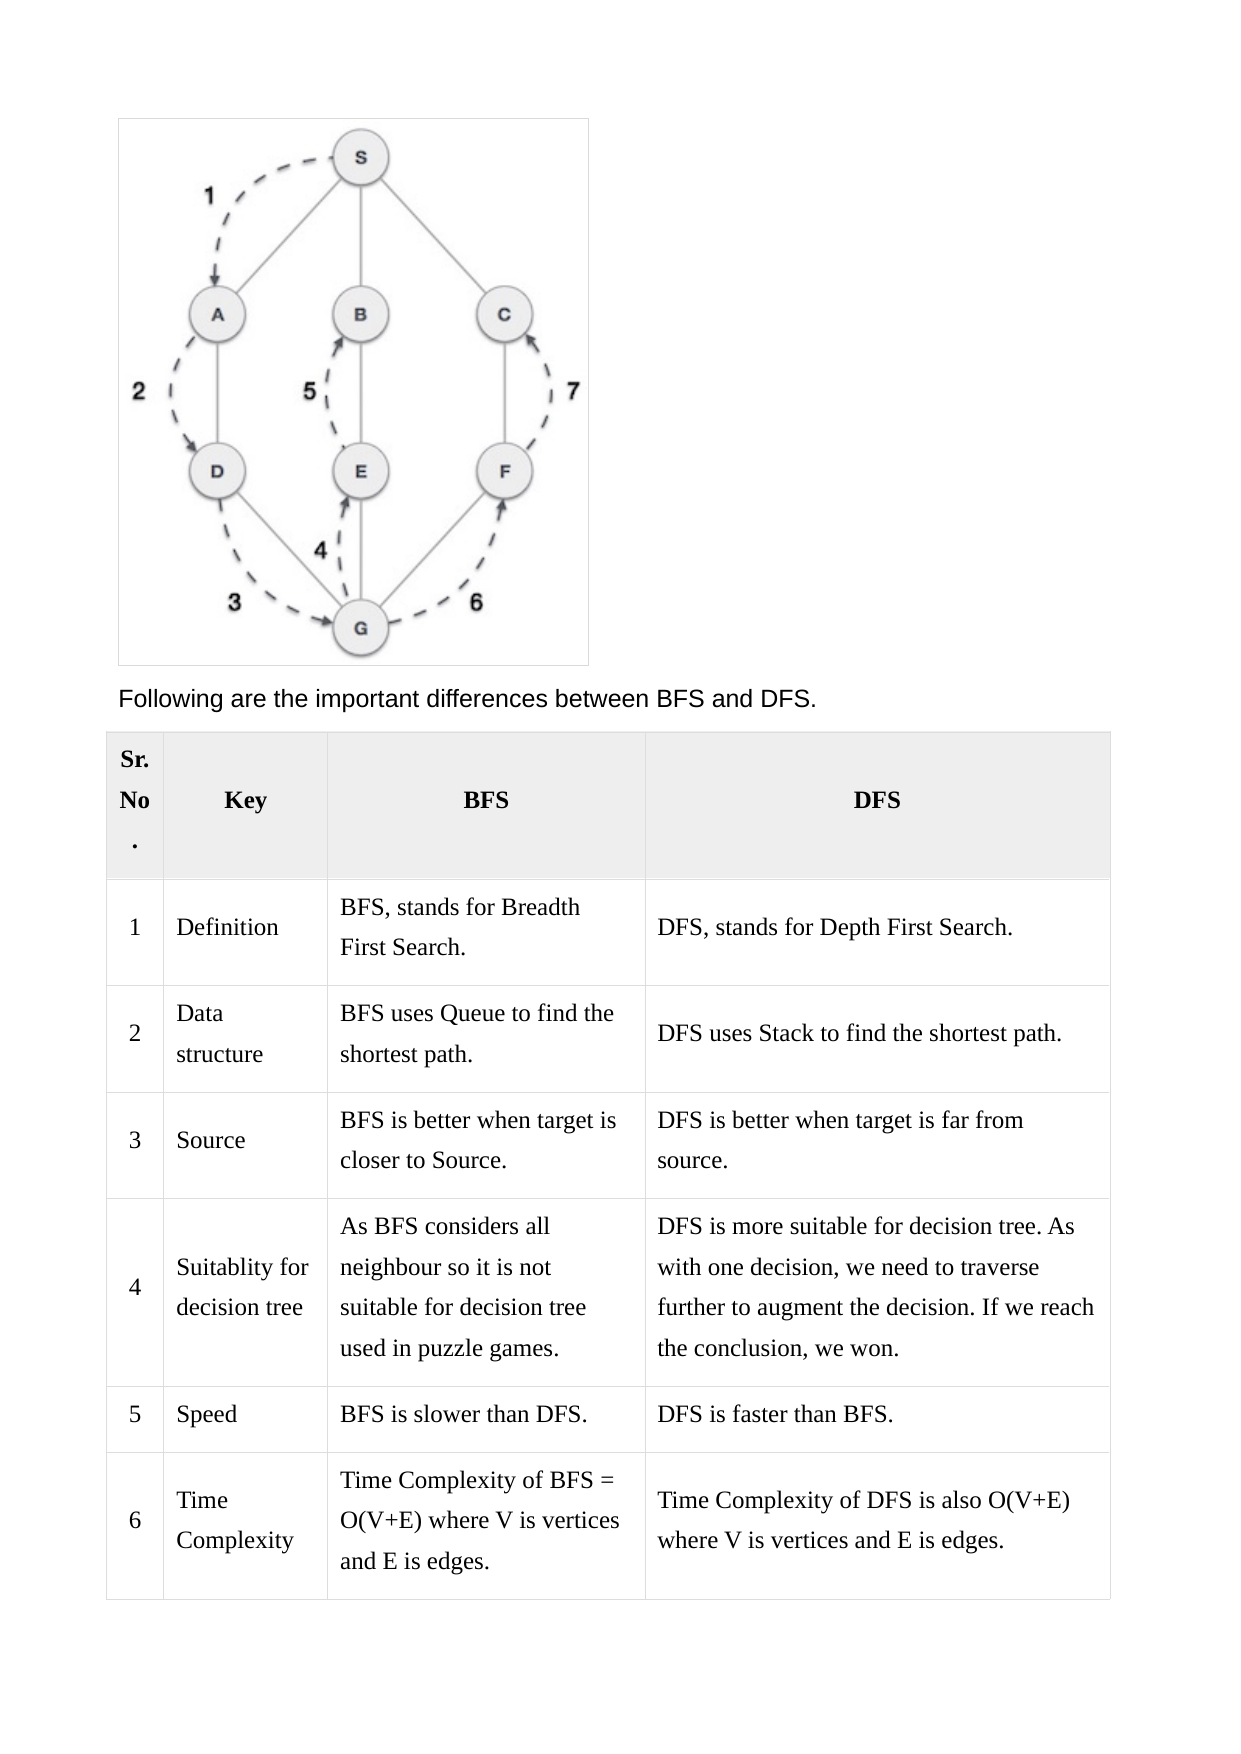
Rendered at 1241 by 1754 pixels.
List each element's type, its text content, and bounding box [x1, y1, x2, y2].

table_cell Speed [164, 1387, 327, 1452]
table_cell DFS, stands for Depth First Search. [646, 879, 1110, 985]
table_cell BFS, stands for Breadth First Search. [328, 880, 645, 985]
text Following are the important differences between BFS and DFS. [118, 684, 1122, 713]
table_cell DFS is better when target is far from source. [646, 1092, 1110, 1198]
table_cell 1 [107, 880, 163, 985]
table_cell 6 [107, 1453, 163, 1599]
table_cell Source [164, 1093, 327, 1198]
table_cell Time Complexity [164, 1453, 327, 1599]
table_cell BFS uses Queue to find the shortest path. [328, 986, 645, 1092]
table_cell Definition [164, 880, 327, 985]
table_header DFS [646, 733, 1110, 878]
table_header Sr. No. [107, 733, 163, 878]
table_cell DFS is faster than BFS. [646, 1386, 1110, 1452]
picture [119, 119, 587, 664]
table_cell Data structure [164, 986, 327, 1092]
table_cell BFS is better when target is closer to Source. [328, 1093, 645, 1198]
table_cell DFS uses Stack to find the shortest path. [646, 985, 1110, 1092]
table_cell Time Complexity of BFS = O(V+E) where V is vertices and E is edges. [328, 1453, 645, 1599]
table_header BFS [328, 733, 645, 878]
table_cell As BFS considers all neighbour so it is not suitable for decision tree used in puzzle games. [328, 1199, 645, 1386]
table_cell 5 [107, 1387, 163, 1452]
table_header Key [164, 733, 327, 878]
table_cell Suitablity for decision tree [164, 1199, 327, 1386]
table_cell 4 [107, 1199, 163, 1386]
table_cell Time Complexity of DFS is also O(V+E) where V is vertices and E is edges. [646, 1452, 1110, 1599]
table_cell 3 [107, 1093, 163, 1198]
table_cell BFS is slower than DFS. [328, 1387, 645, 1452]
table_cell DFS is more suitable for decision tree. As with one decision, we need to traverse further to augment the decision. If we reach the conclusion, we won. [646, 1198, 1110, 1386]
table_cell 2 [107, 986, 163, 1092]
